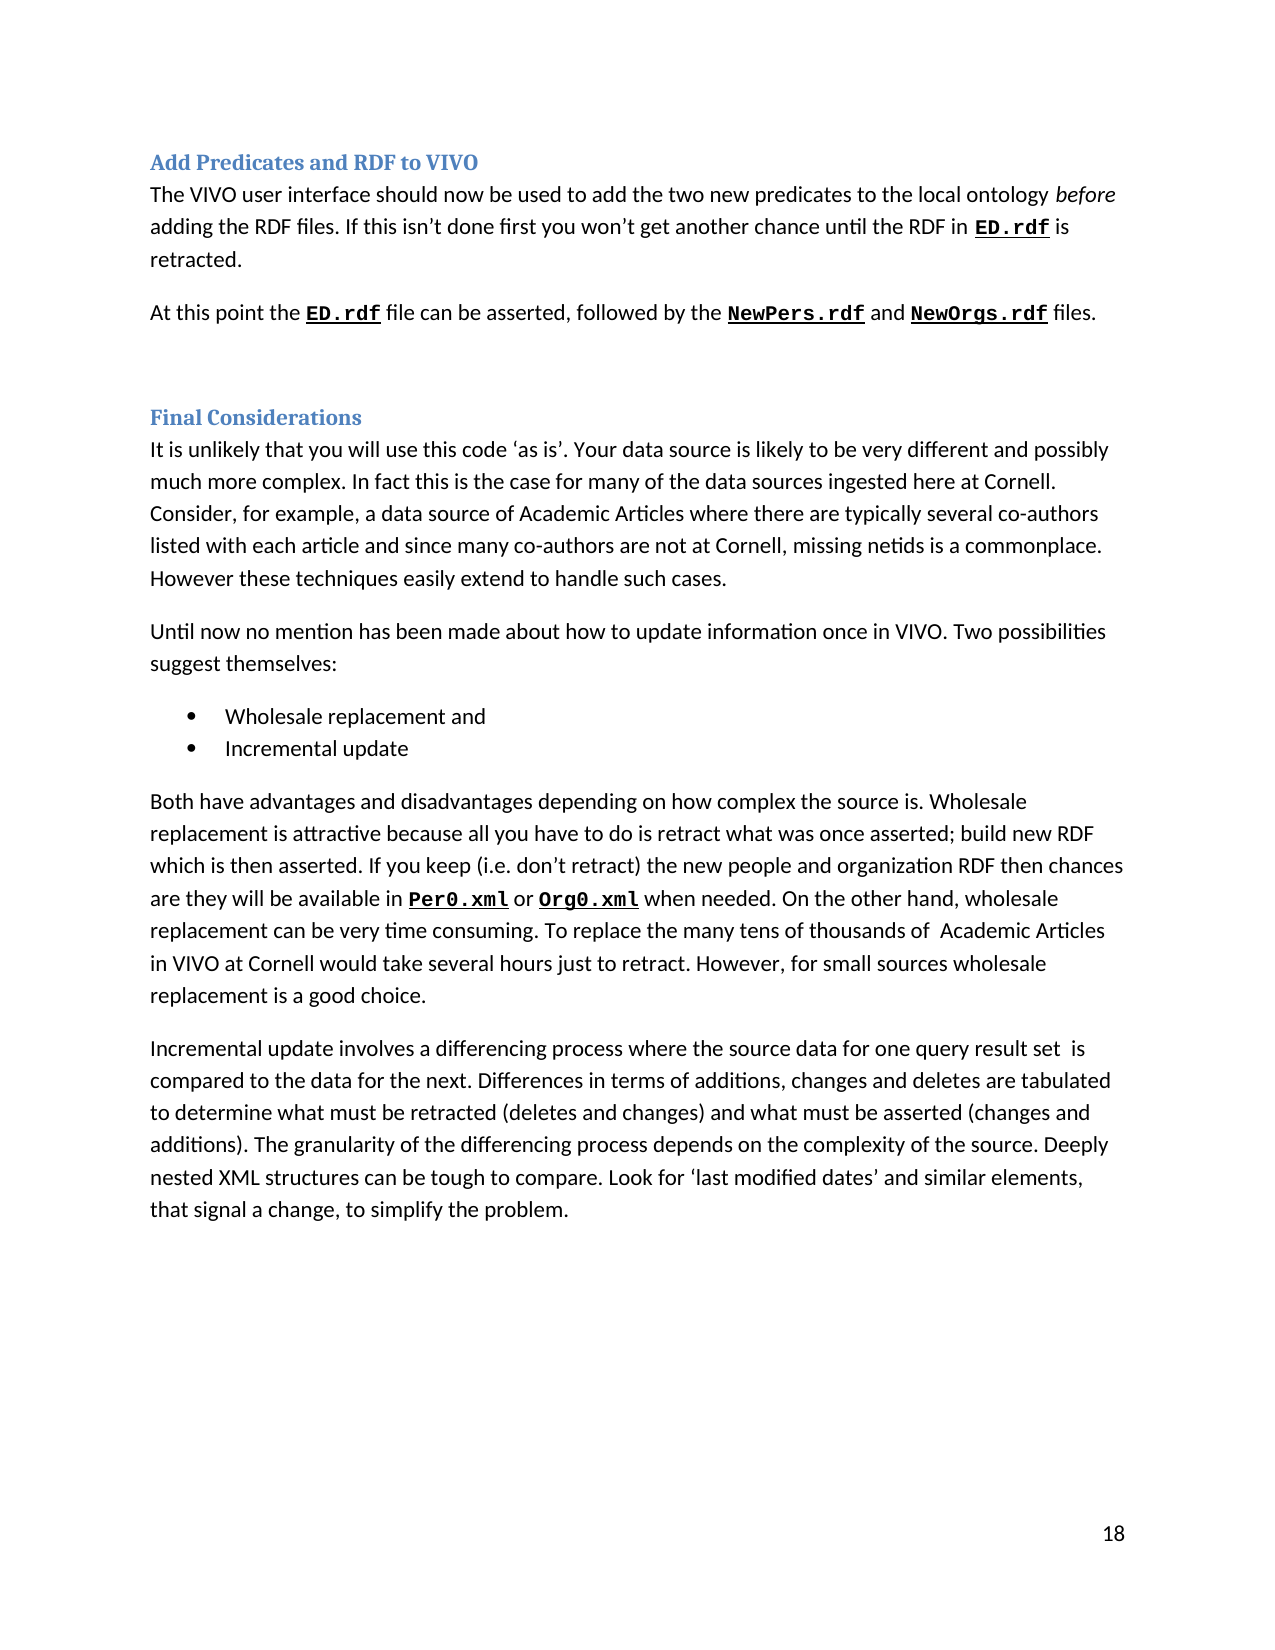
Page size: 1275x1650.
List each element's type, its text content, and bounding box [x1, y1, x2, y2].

list Wholesale replacement and [187, 702, 1125, 730]
text At this point the ED.rdf file can be asserted, followed by the NewPers.rdf and NewOrgs.rdf files. [150, 298, 1125, 327]
list Incremental update [187, 734, 1125, 762]
text Incremental update involves a differencing process where the source data for one query result set is compared to the data for the next. Differences in terms of additions, changes and deletes are tabulated to determine what must be retracted (deletes and changes) and what must be asserted (changes and additions). The granularity of the differencing process depends on the complexity of the source. Deeply nested XML structures can be tough to compare. Look for ‘last modified dates’ and similar elements, that signal a change, to simplify the problem. [150, 1034, 1125, 1223]
text The VIVO user interface should now be used to add the two new predicates to the local ontology before adding the RDF files. If this isn’t done first you won’t get another chance until the RDF in ED.rdf is retracted. [150, 180, 1125, 273]
text Both have advantages and disadvantages depending on how complex the source is. Wholesale replacement is attractive because all you have to do is retract what was once asserted; build new RDF which is then asserted. If you keep (i.e. don’t retract) the new people and organization RDF then chances are they will be available in Per0.xml or Org0.xml when needed. On the other hand, wholesale replacement can be very time consuming. To replace the many tens of thousands of Academic Articles in VIVO at Cornell would take several hours just to retract. However, for small sources wholesale replacement is a good choice. [150, 787, 1125, 1009]
subtitle Add Predicates and RDF to VIVO [150, 150, 1125, 176]
text It is unlikely that you will use this code ‘as is’. Your data source is likely to be very different and possibly much more complex. In fact this is the case for many of the data sources ingested here at Cornell. Consider, for example, a data source of Academic Articles where there are typically several co-authors listed with each article and since many co-authors are not at Cornell, missing netids is a commonplace. However these techniques easily extend to handle such cases. [150, 435, 1125, 592]
subtitle Final Considerations [150, 405, 1125, 431]
text Until now no mention has been made about how to update information once in VIVO. Two possibilities suggest themselves: [150, 617, 1125, 677]
